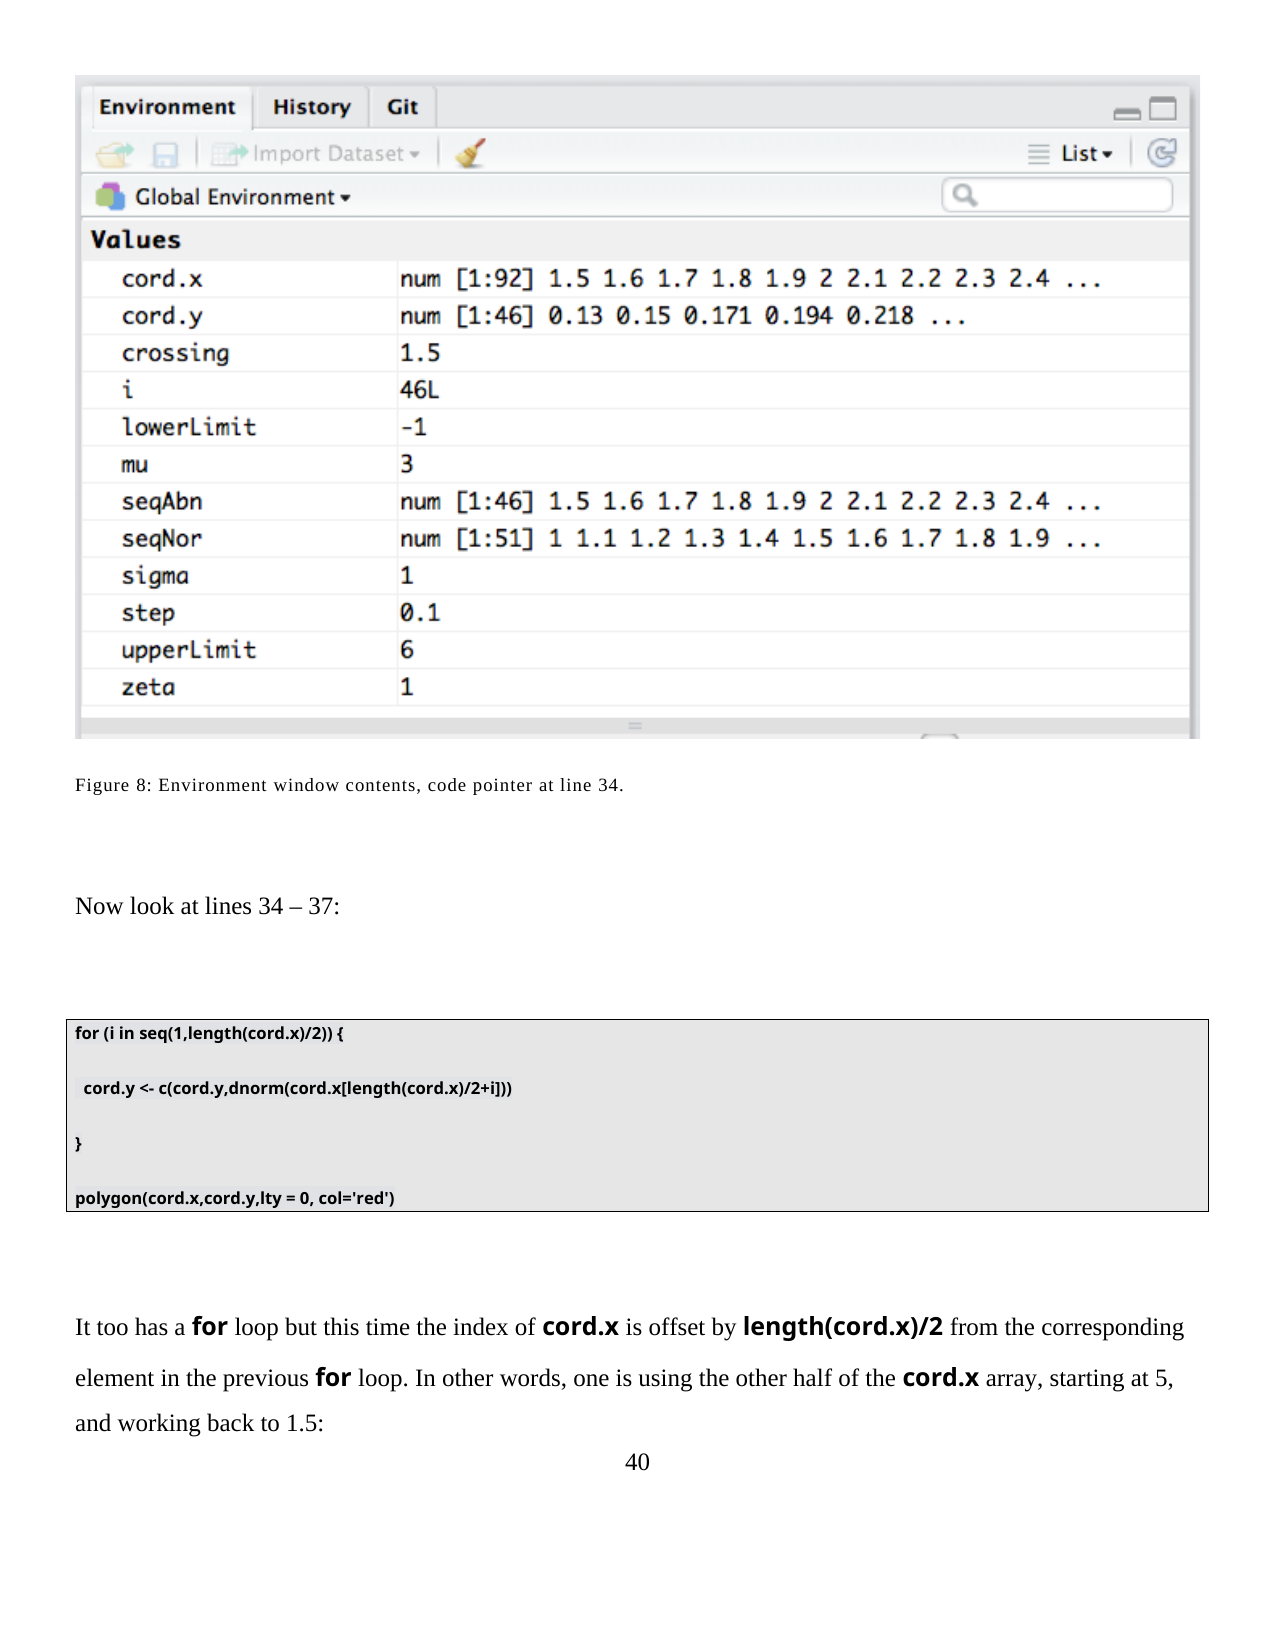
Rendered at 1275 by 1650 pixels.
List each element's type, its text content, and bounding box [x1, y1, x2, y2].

text } [67, 1128, 1208, 1154]
text cord.y <- c(cord.y,dnorm(cord.x[length(cord.x)/2+i])) [67, 1073, 1208, 1099]
text It too has a for loop but this time the index of cord.x is offset by length(cord.x)/2 from the corresponding element in the previous for loop. In other words, one is using the other half of the cord.x array, starting at 5, and working back to 1.5: [75, 1308, 1200, 1437]
text for (i in seq(1,length(cord.x)/2)) { [67, 1020, 1208, 1044]
text polygon(cord.x,cord.y,lty = 0, col='red') [67, 1183, 1208, 1211]
text Now look at lines 34 – 37: [75, 891, 1200, 919]
picture [75, 75, 1200, 739]
